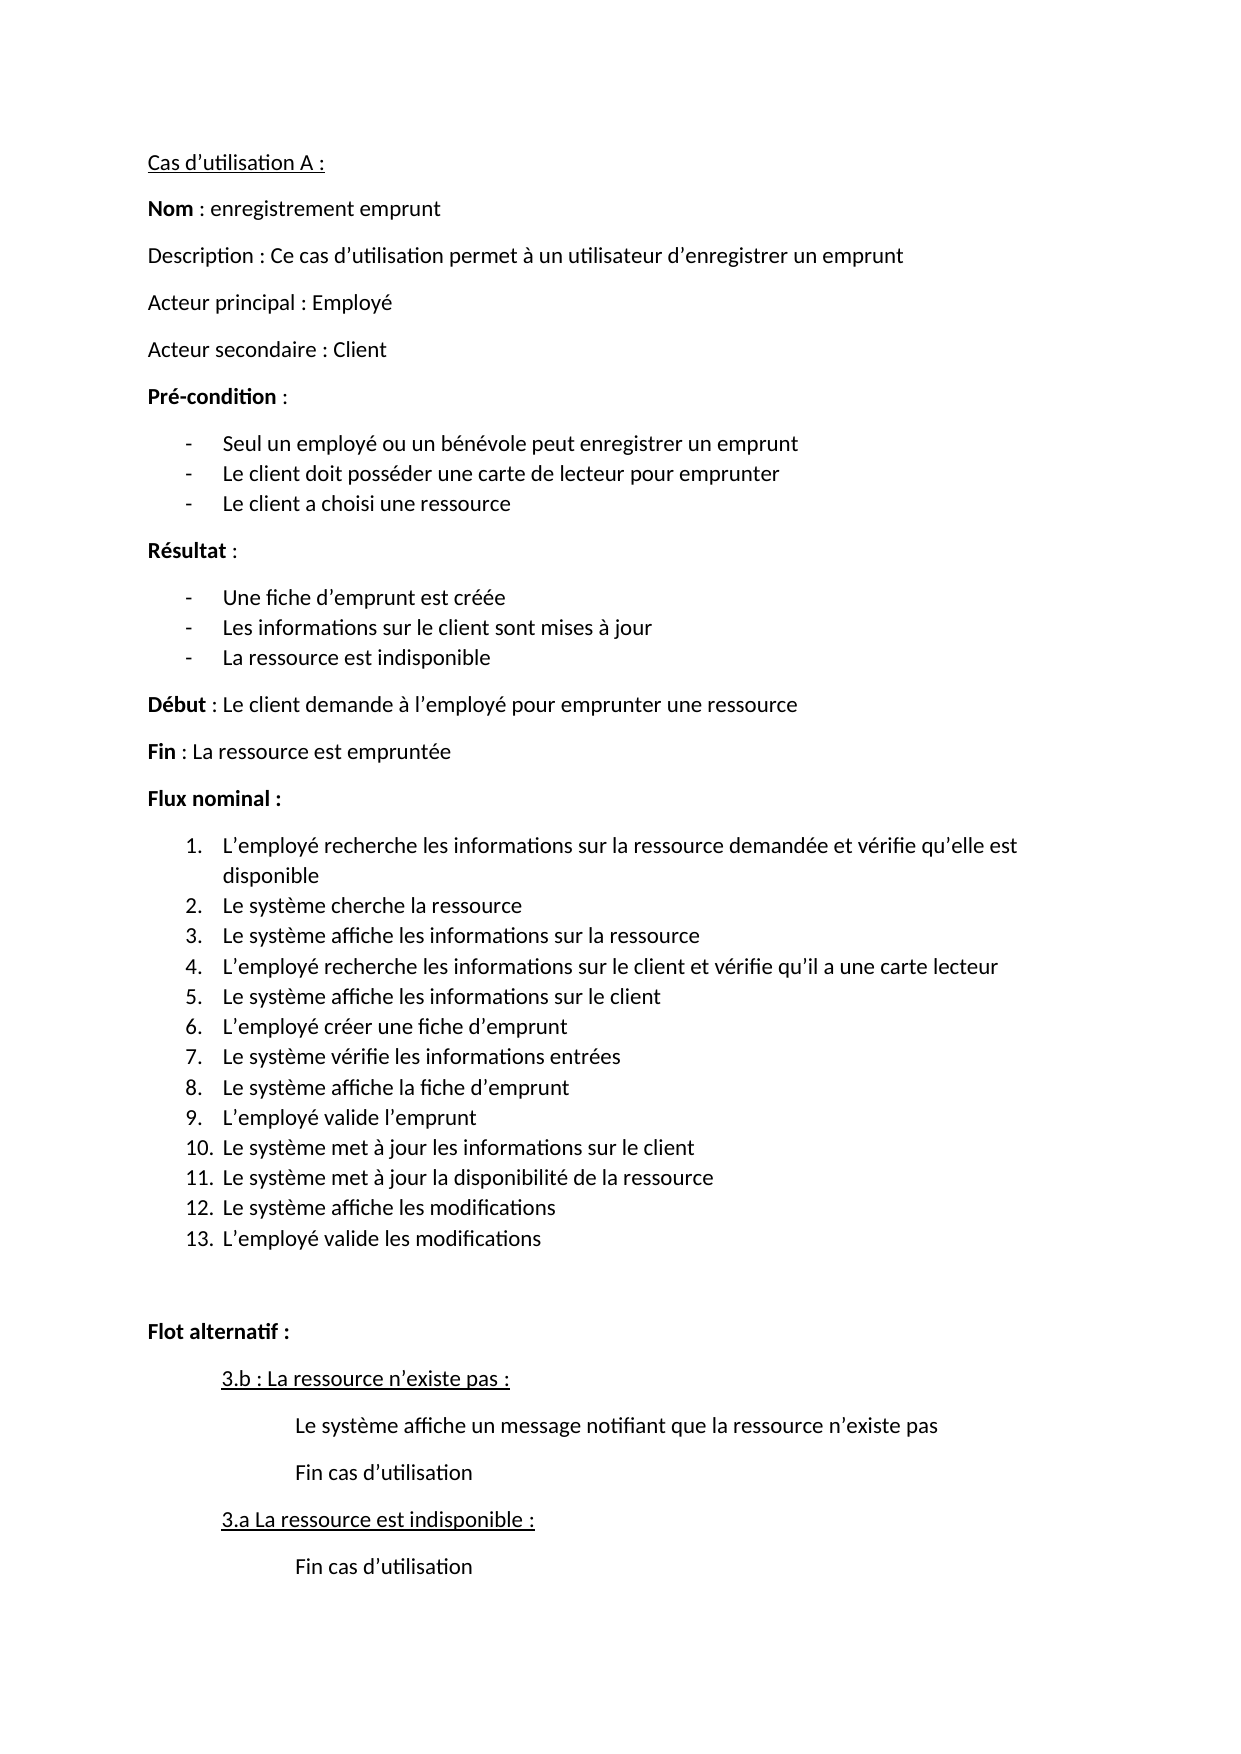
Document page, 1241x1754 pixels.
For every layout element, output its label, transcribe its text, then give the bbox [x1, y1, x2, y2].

list L’employé valide l’emprunt [185, 1103, 1093, 1131]
text Nom : enregistrement emprunt [148, 194, 1093, 222]
list L’employé valide les modifications [185, 1224, 1093, 1252]
text Fin cas d’utilisation [148, 1552, 1093, 1580]
list La ressource est indisponible [185, 643, 1093, 671]
text Acteur principal : Employé [148, 288, 1093, 316]
text Fin cas d’utilisation [148, 1458, 1093, 1486]
list Le système affiche les informations sur le client [185, 982, 1093, 1010]
text Flux nominal : [148, 784, 1093, 812]
list Le système vérifie les informations entrées [185, 1042, 1093, 1070]
text Acteur secondaire : Client [148, 335, 1093, 363]
list Le système met à jour les informations sur le client [185, 1133, 1093, 1161]
list L’employé créer une fiche d’emprunt [185, 1012, 1093, 1040]
list Le système affiche les informations sur la ressource [185, 922, 1093, 949]
text Description : Ce cas d’utilisation permet à un utilisateur d’enregistrer un emprunt [148, 241, 1093, 269]
text Flot alternatif : [148, 1317, 1093, 1345]
list Le client doit posséder une carte de lecteur pour emprunter [185, 459, 1093, 487]
list Seul un employé ou un bénévole peut enregistrer un emprunt [185, 429, 1093, 457]
text Début : Le client demande à l’employé pour emprunter une ressource [148, 690, 1093, 718]
list L’employé recherche les informations sur la ressource demandée et vérifie qu’elle est disponible [185, 831, 1093, 889]
list Le système affiche la fiche d’emprunt [185, 1073, 1093, 1101]
list Le client a choisi une ressource [185, 489, 1093, 517]
text 3.a La ressource est indisponible : [148, 1505, 1093, 1533]
text Résultat : [148, 536, 1093, 564]
list Les informations sur le client sont mises à jour [185, 613, 1093, 641]
text 3.b : La ressource n’existe pas : [148, 1364, 1093, 1392]
list Le système cherche la ressource [185, 891, 1093, 919]
list Le système affiche les modifications [185, 1193, 1093, 1221]
text Cas d’utilisation A : [148, 148, 1093, 176]
text Fin : La ressource est empruntée [148, 737, 1093, 765]
list Le système met à jour la disponibilité de la ressource [185, 1163, 1093, 1191]
list Une fiche d’emprunt est créée [185, 583, 1093, 611]
text Le système affiche un message notifiant que la ressource n’existe pas [148, 1411, 1093, 1439]
text Pré-condition : [148, 382, 1093, 410]
list L’employé recherche les informations sur le client et vérifie qu’il a une carte lecteur [185, 952, 1093, 980]
